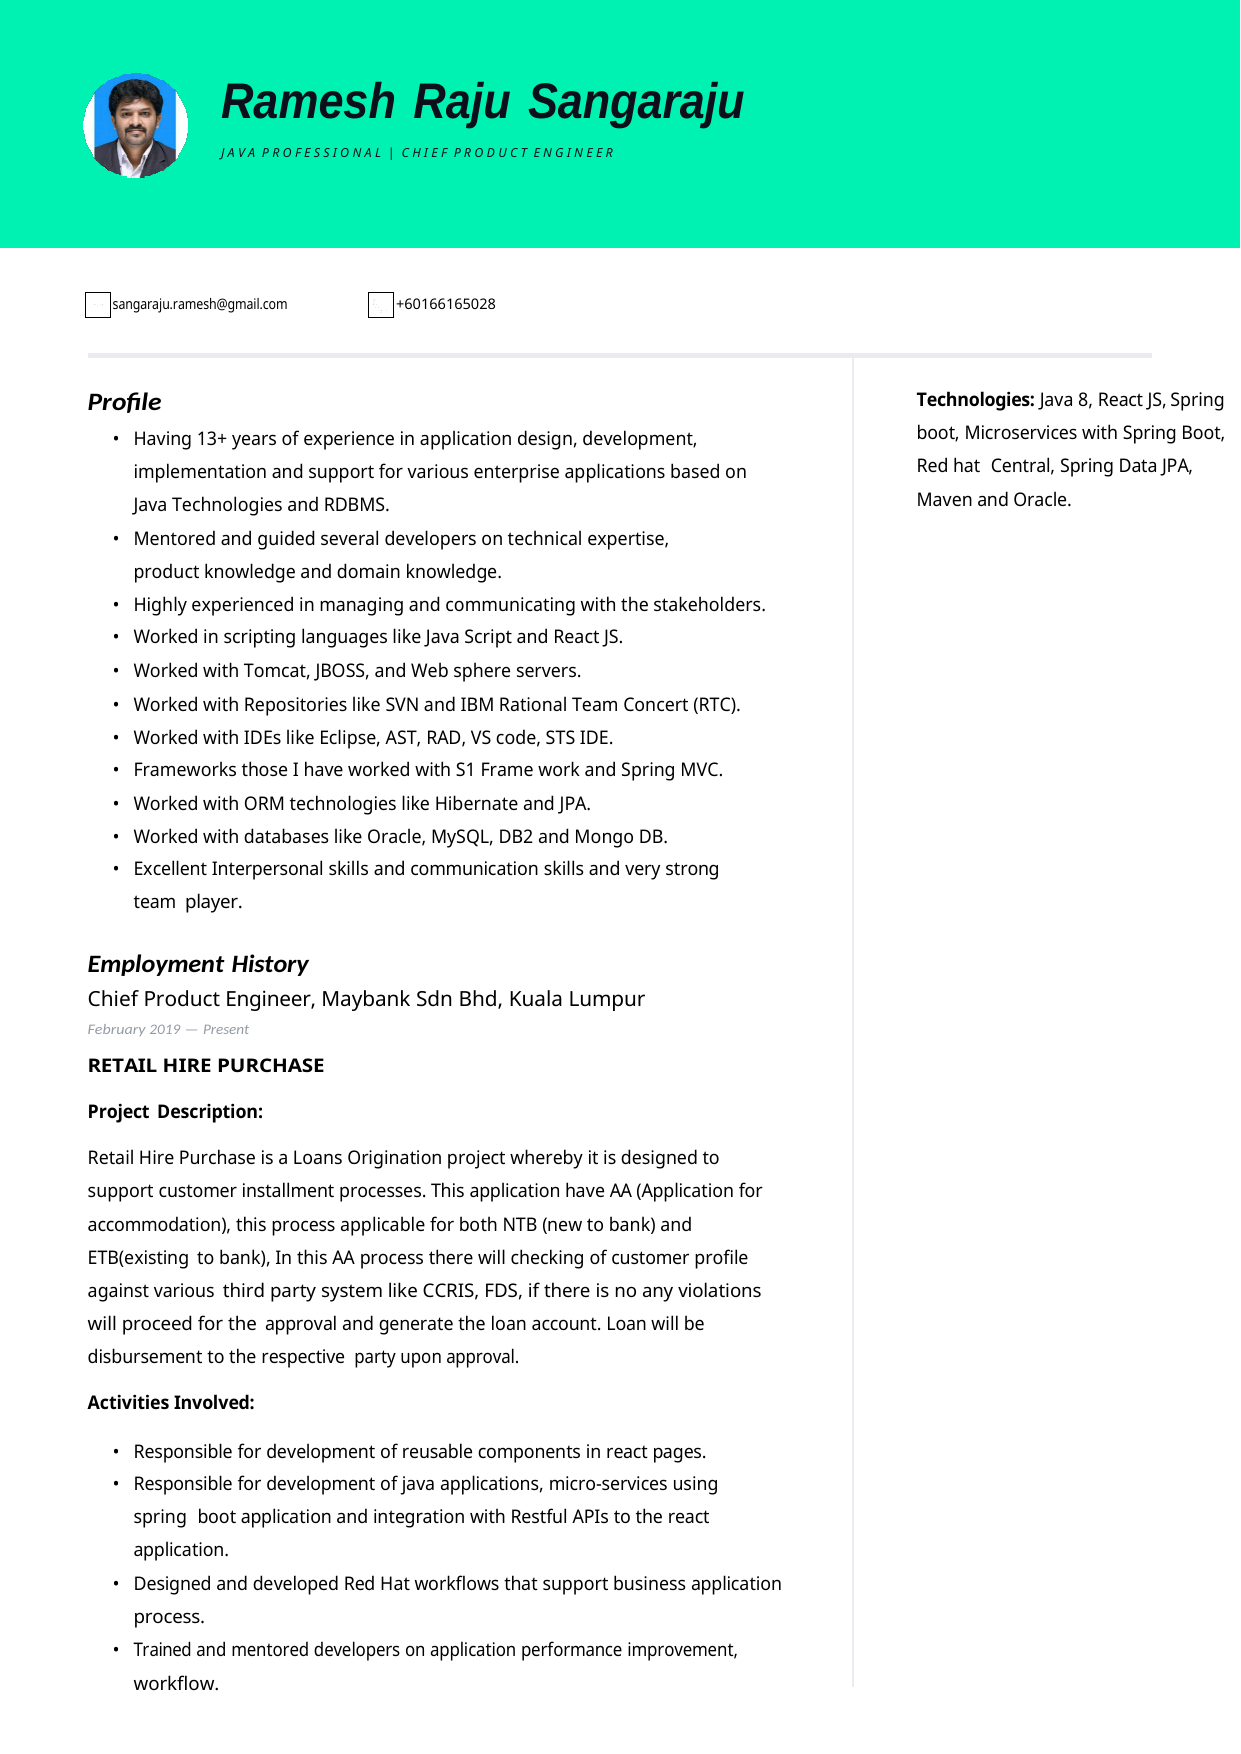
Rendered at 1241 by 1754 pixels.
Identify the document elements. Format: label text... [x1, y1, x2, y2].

subtitle Activities Involved: [87, 1389, 790, 1415]
subtitle Profile [87, 386, 790, 417]
subtitle Chief Product Engineer, Maybank Sdn Bhd, Kuala Lumpur [87, 978, 790, 1013]
list Worked with databases like Oracle, MySQL, DB2 and Mongo DB. [112, 824, 790, 849]
list Mentored and guided several developers on technical expertise, product knowledge and domain knowledge. [112, 525, 737, 583]
text sangaraju.ramesh@gmail.com +60166165028 [112, 294, 1240, 314]
text Ramesh Raju Sangaraju [221, 72, 1240, 129]
picture [86, 293, 110, 317]
list Worked with Repositories like SVN and IBM Rational Team Concert (RTC). [112, 691, 790, 716]
list Worked with ORM technologies like Hibernate and JPA. [112, 790, 790, 816]
text Retail Hire Purchase is a Loans Origination project whereby it is designed to support customer installment processes. This application have AA (Application for [87, 1144, 775, 1203]
text February 2019 — Present [87, 1020, 790, 1038]
list Worked in scripting languages like Java Script and React JS. [112, 623, 790, 649]
list Highly experienced in managing and communicating with the stakeholders. [112, 592, 790, 617]
subtitle RETAIL HIRE PURCHASE [87, 1052, 790, 1077]
list Worked with Tomcat, JBOSS, and Web sphere servers. [112, 657, 790, 683]
picture [83, 73, 188, 178]
list Trained and mentored developers on application performance improvement, workflow. [112, 1637, 769, 1695]
list Responsible for development of java applications, micro-services using spring boot application and integration with Restful APIs to the react application. [112, 1470, 775, 1562]
text J A V A P R O F E S S I O N A L | C H I E F P R O D U C T E N G I N E E R [221, 144, 1240, 161]
subtitle Employment History [87, 948, 790, 978]
list Having 13+ years of experience in application design, development, implementation and support for various enterprise applications based on Java Technologies and RDBMS. [112, 425, 780, 517]
text accommodation), this process applicable for both NTB (new to bank) and ETB(existing to bank), In this AA process there will checking of customer profile against various third party system like CCRIS, FDS, if there is no any violations will proceed for the approval and generate the loan account. Loan will be disbursement to the respective party upon approval. [87, 1211, 790, 1369]
list Worked with IDEs like Eclipse, AST, RAD, VS code, STS IDE. [112, 724, 790, 750]
list Excellent Interpersonal skills and communication skills and very strong team player. [112, 855, 766, 914]
list Designed and developed Red Hat workflows that support business application process. [112, 1570, 786, 1628]
text Project Description: [87, 1098, 790, 1124]
list Responsible for development of reusable components in react pages. [112, 1438, 790, 1464]
text Technologies: Java 8, React JS, Spring boot, Microservices with Spring Boot, Red hat Central, Spring Data JPA, Maven and Oracle. [916, 386, 1240, 511]
list Frameworks those I have worked with S1 Frame work and Spring MVC. [112, 756, 790, 782]
